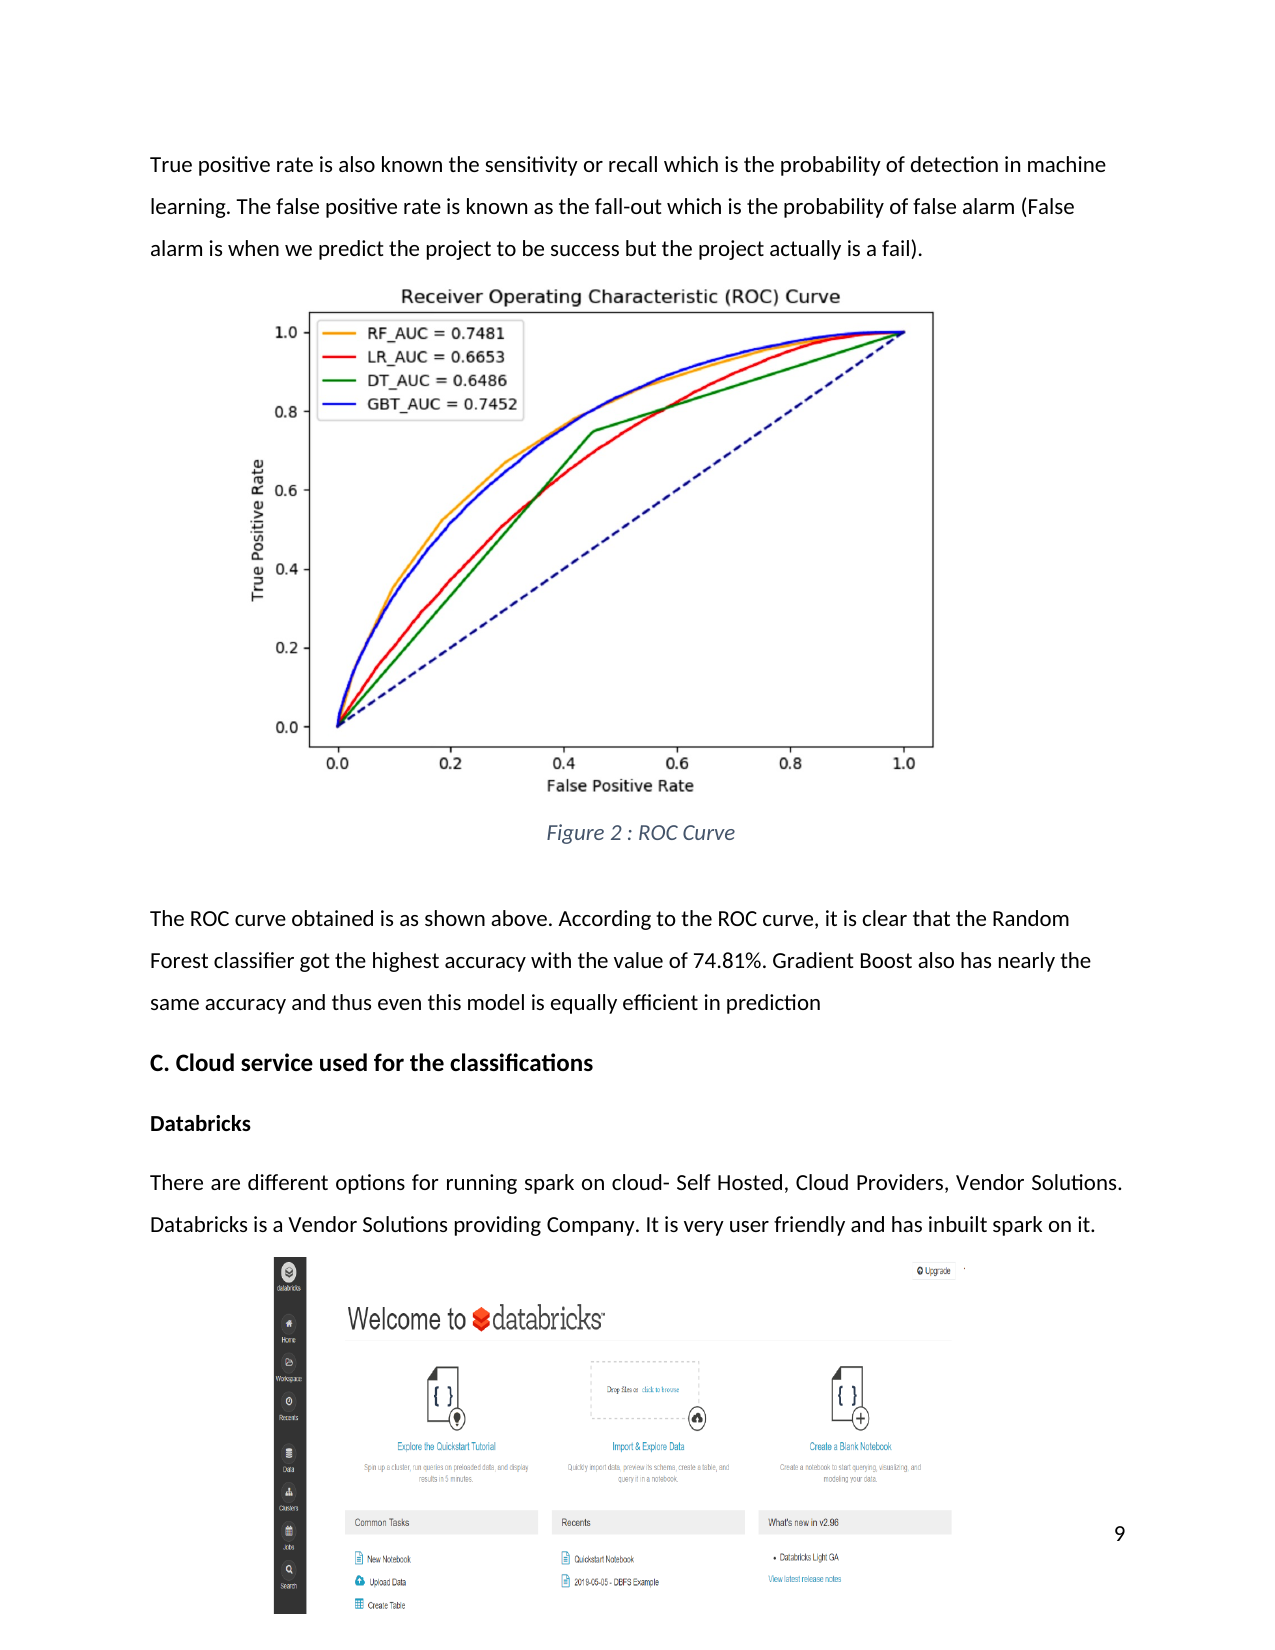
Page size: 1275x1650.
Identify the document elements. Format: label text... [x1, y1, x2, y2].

text C. Cloud service used for the classifications [150, 1047, 1125, 1077]
text Databricks [150, 1109, 1125, 1137]
picture [273, 1257, 965, 1614]
text The ROC curve obtained is as shown above. According to the ROC curve, it is clear that the Random Forest classifier got the highest accuracy with the value of 74.81%. Gradient Boost also has nearly the same accuracy and thus even this model is equally efficient in prediction [150, 904, 1125, 1016]
picture [238, 278, 949, 809]
text True positive rate is also known the sensitivity or recall which is the probability of detection in machine learning. The false positive rate is known as the fall-out which is the probability of false alarm (False alarm is when we predict the project to be success but the project actually is a fail). [150, 150, 1125, 262]
text There are different options for running spark on cloud- Self Hosted, Cloud Providers, Vendor Solutions. Databricks is a Vendor Solutions providing Company. It is very user friendly and has inbuilt spark on it. [150, 1168, 1125, 1238]
